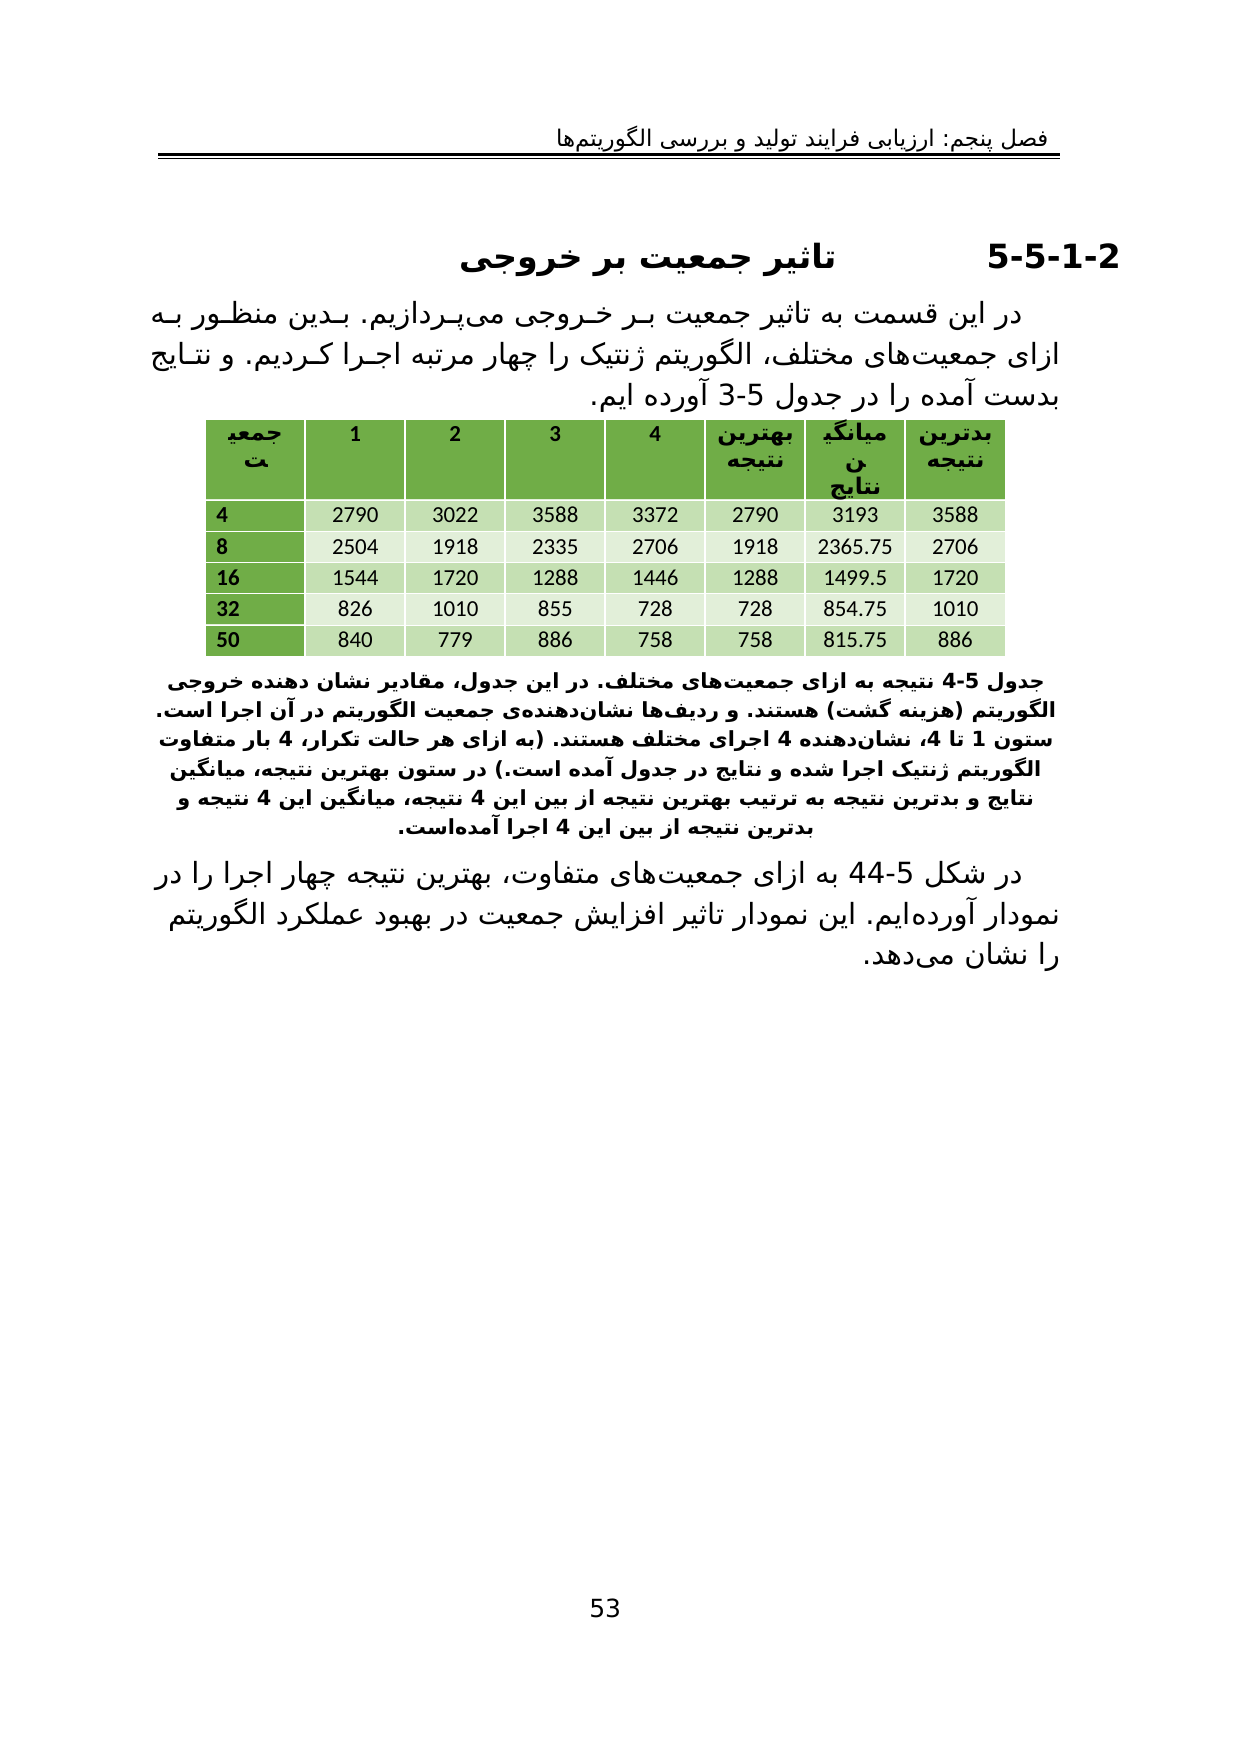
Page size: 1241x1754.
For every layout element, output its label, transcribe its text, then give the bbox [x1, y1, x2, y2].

table_cell 1720 [406, 563, 504, 593]
table_cell 840 [306, 626, 404, 656]
table_cell 1010 [906, 594, 1005, 624]
table_cell 1720 [906, 563, 1005, 593]
text جدول ‏5-4 نتیجه به ازای جمعیت‌های مختلف. در این جدول، مقادیر نشان دهنده خروجی الگوریتم (هزینه گشت) هستند. و ردیف‌ها نشان‌دهنده‌ی جمعیت الگوریتم در آن اجرا است. ستون 1 تا 4، نشان‌دهنده 4 اجرای مختلف هستند. (به ازای هر حالت تکرار، 4 بار متفاوت الگوریتم ژنتیک اجرا شده و نتایج در جدول آمده است.) در ستون بهترین نتیجه، میانگین نتایج و بدترین نتیجه به ترتیب بهترین نتیجه از بین این 4 نتیجه، میانگین این 4 نتیجه و بدترین نتیجه از بین این 4 اجرا آمده‌است. [150, 669, 1062, 839]
table_cell 2504 [306, 532, 404, 562]
table_cell 855 [506, 594, 604, 624]
table_cell 758 [706, 626, 804, 656]
table_header میانگین نتایج [806, 420, 904, 499]
table_header جمعیت [206, 420, 304, 499]
table_cell 16 [206, 563, 304, 593]
table_cell 32 [206, 594, 304, 624]
table_header بهترین نتیجه [706, 420, 804, 499]
text در این قسمت به تاثیر جمعیت بر خروجی می‌‎پردازیم. بدین منظور به ازای جمعیت‌های مختلف، الگوریتم ژنتیک را چهار مرتبه اجرا کردیم. و نتایج بدست آمده را در جدول ‏5-3 آورده ایم. [150, 296, 1060, 412]
table_cell 2335 [506, 532, 604, 562]
table_header 3 [506, 420, 604, 499]
subtitle تاثیر جمعیت بر خروجی [150, 237, 986, 276]
table_cell 3372 [606, 501, 704, 531]
table_cell 728 [706, 594, 804, 624]
table_cell 3022 [406, 501, 504, 531]
table_cell 1288 [506, 563, 604, 593]
table_cell 854.75 [806, 594, 904, 624]
table_cell 1010 [406, 594, 504, 624]
table_cell 2790 [706, 501, 804, 531]
table_cell 50 [206, 626, 304, 656]
table_cell 728 [606, 594, 704, 624]
table_cell 886 [906, 626, 1005, 656]
table_cell 826 [306, 594, 404, 624]
table_cell 3193 [806, 501, 904, 531]
table_cell 779 [406, 626, 504, 656]
table_cell 2706 [606, 532, 704, 562]
table_cell 815.75 [806, 626, 904, 656]
table_cell 1499.5 [806, 563, 904, 593]
table_cell 1918 [406, 532, 504, 562]
table_cell 3588 [906, 501, 1005, 531]
table_cell 2365.75 [806, 532, 904, 562]
table_header 2 [406, 420, 504, 499]
table_cell 758 [606, 626, 704, 656]
table_cell 1288 [706, 563, 804, 593]
table_cell 1918 [706, 532, 804, 562]
table_cell 8 [206, 532, 304, 562]
table_header بدترین نتیجه [906, 420, 1005, 499]
table_cell 1544 [306, 563, 404, 593]
table_cell 3588 [506, 501, 604, 531]
table_header 1 [306, 420, 404, 499]
table_cell 886 [506, 626, 604, 656]
table_header 4 [606, 420, 704, 499]
table_cell 2706 [906, 532, 1005, 562]
table_cell 1446 [606, 563, 704, 593]
table_cell 4 [206, 501, 304, 531]
table_cell 2790 [306, 501, 404, 531]
